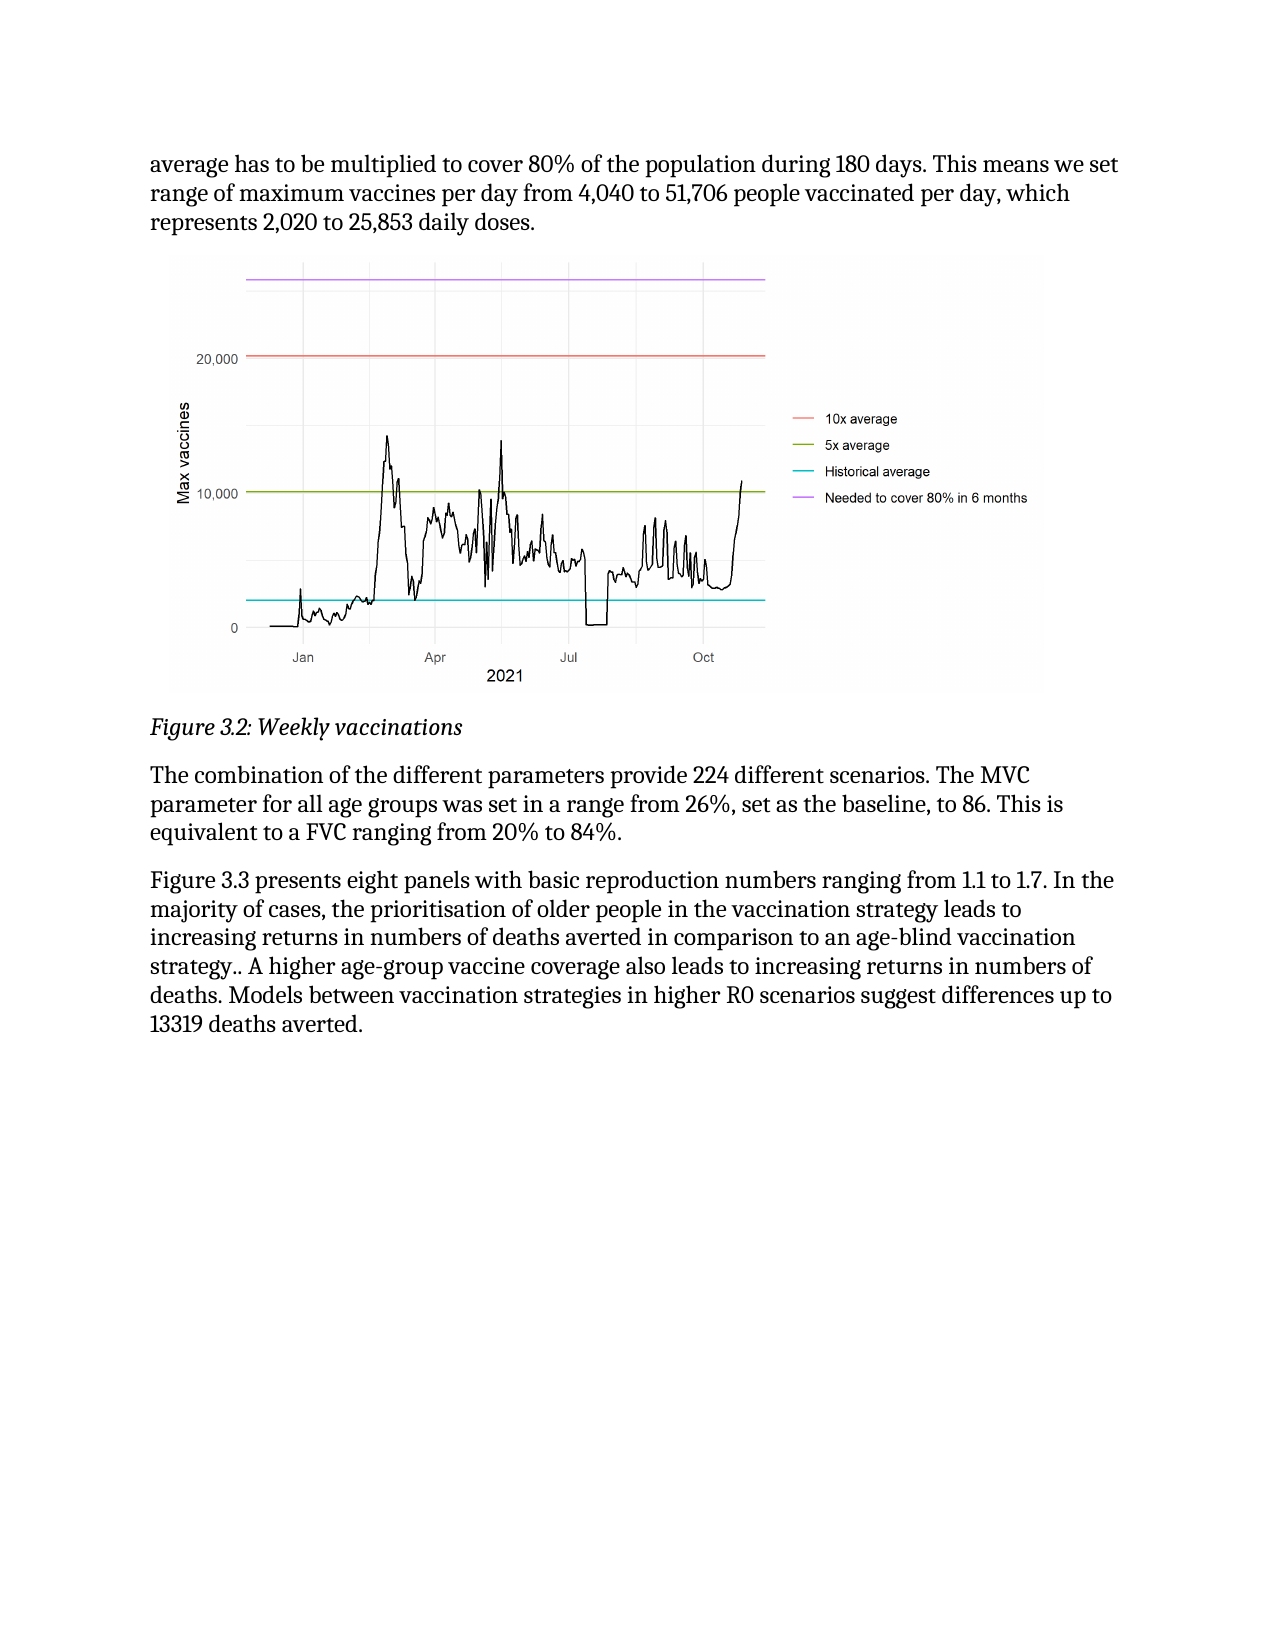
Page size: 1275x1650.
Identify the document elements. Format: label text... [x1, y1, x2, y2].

text Figure 3.2: Weekly vaccinations [150, 713, 1125, 742]
text The combination of the different parameters provide 224 different scenarios. The MVC parameter for all age groups was set in a range from 26%, set as the baseline, to 86. This is equivalent to a FVC ranging from 20% to 84%. [150, 761, 1125, 847]
picture [168, 255, 1044, 693]
text Figure 3.3 presents eight panels with basic reproduction numbers ranging from 1.1 to 1.7. In the majority of cases, the prioritisation of older people in the vaccination strategy leads to increasing returns in numbers of deaths averted in comparison to an age-blind vaccination strategy.. A higher age-group vaccine coverage also leads to increasing returns in numbers of deaths. Models between vaccination strategies in higher R0 scenarios suggest differences up to 13319 deaths averted. [150, 866, 1125, 1038]
